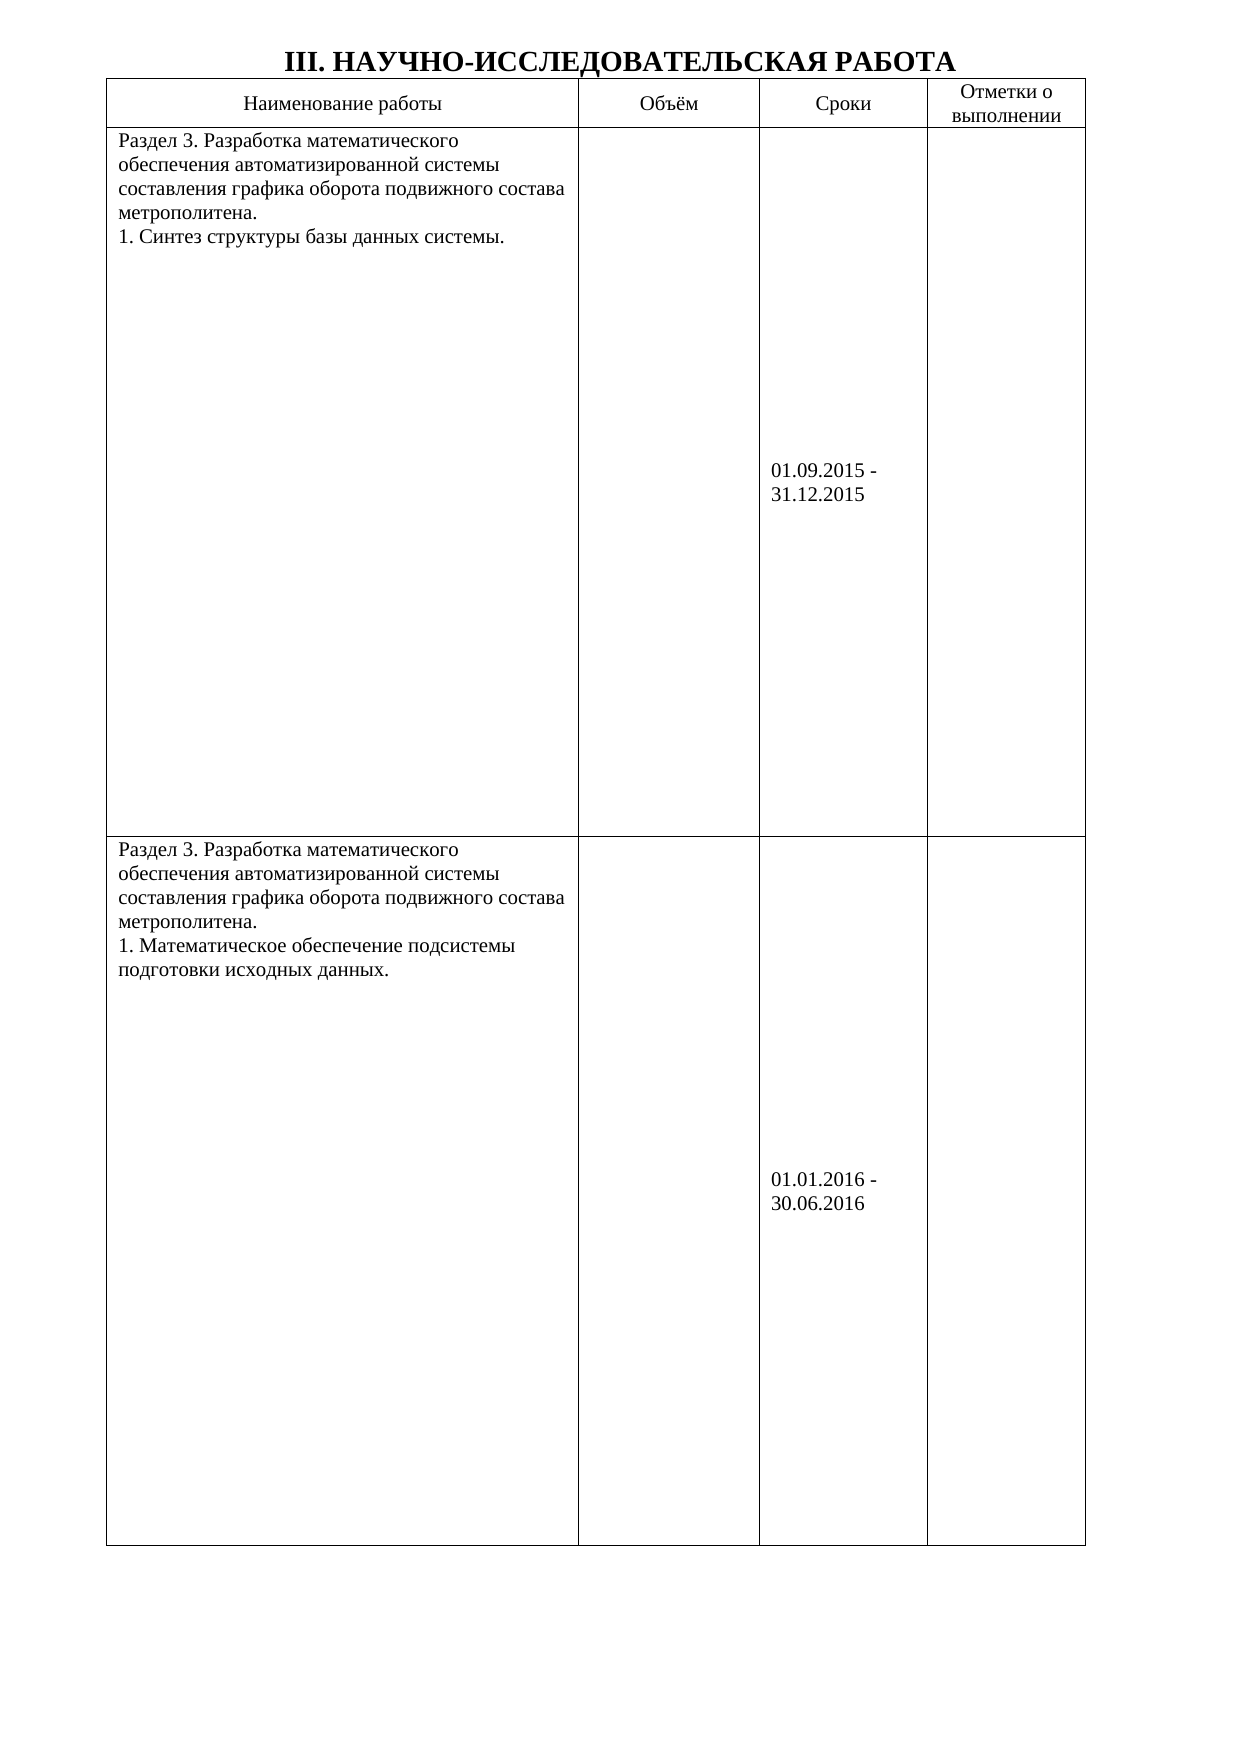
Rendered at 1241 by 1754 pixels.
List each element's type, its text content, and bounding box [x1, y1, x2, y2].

table_header Отметки о выполнении [928, 79, 1085, 127]
table_header Объём [579, 79, 759, 127]
table_cell 01.01.2016 - 30.06.2016 [760, 837, 927, 1545]
table_cell 01.09.2015 - 31.12.2015 [760, 128, 927, 836]
table_cell [579, 837, 759, 1545]
table_header Сроки [760, 79, 927, 127]
table_cell [928, 837, 1085, 1545]
table_header Наименование работы [107, 79, 578, 127]
table_cell [928, 128, 1085, 836]
table_cell Раздел 3. Разработка математического обеспечения автоматизированной системы составления графика оборота подвижного состава метрополитена. 1. Математическое обеспечение подсистемы подготовки исходных данных. [107, 837, 578, 1545]
table_cell [579, 128, 759, 836]
table_cell Раздел 3. Разработка математического обеспечения автоматизированной системы составления графика оборота подвижного состава метрополитена. 1. Синтез структуры базы данных системы. [107, 128, 578, 836]
text iii. Научно-исследовательская работа [118, 44, 1122, 78]
